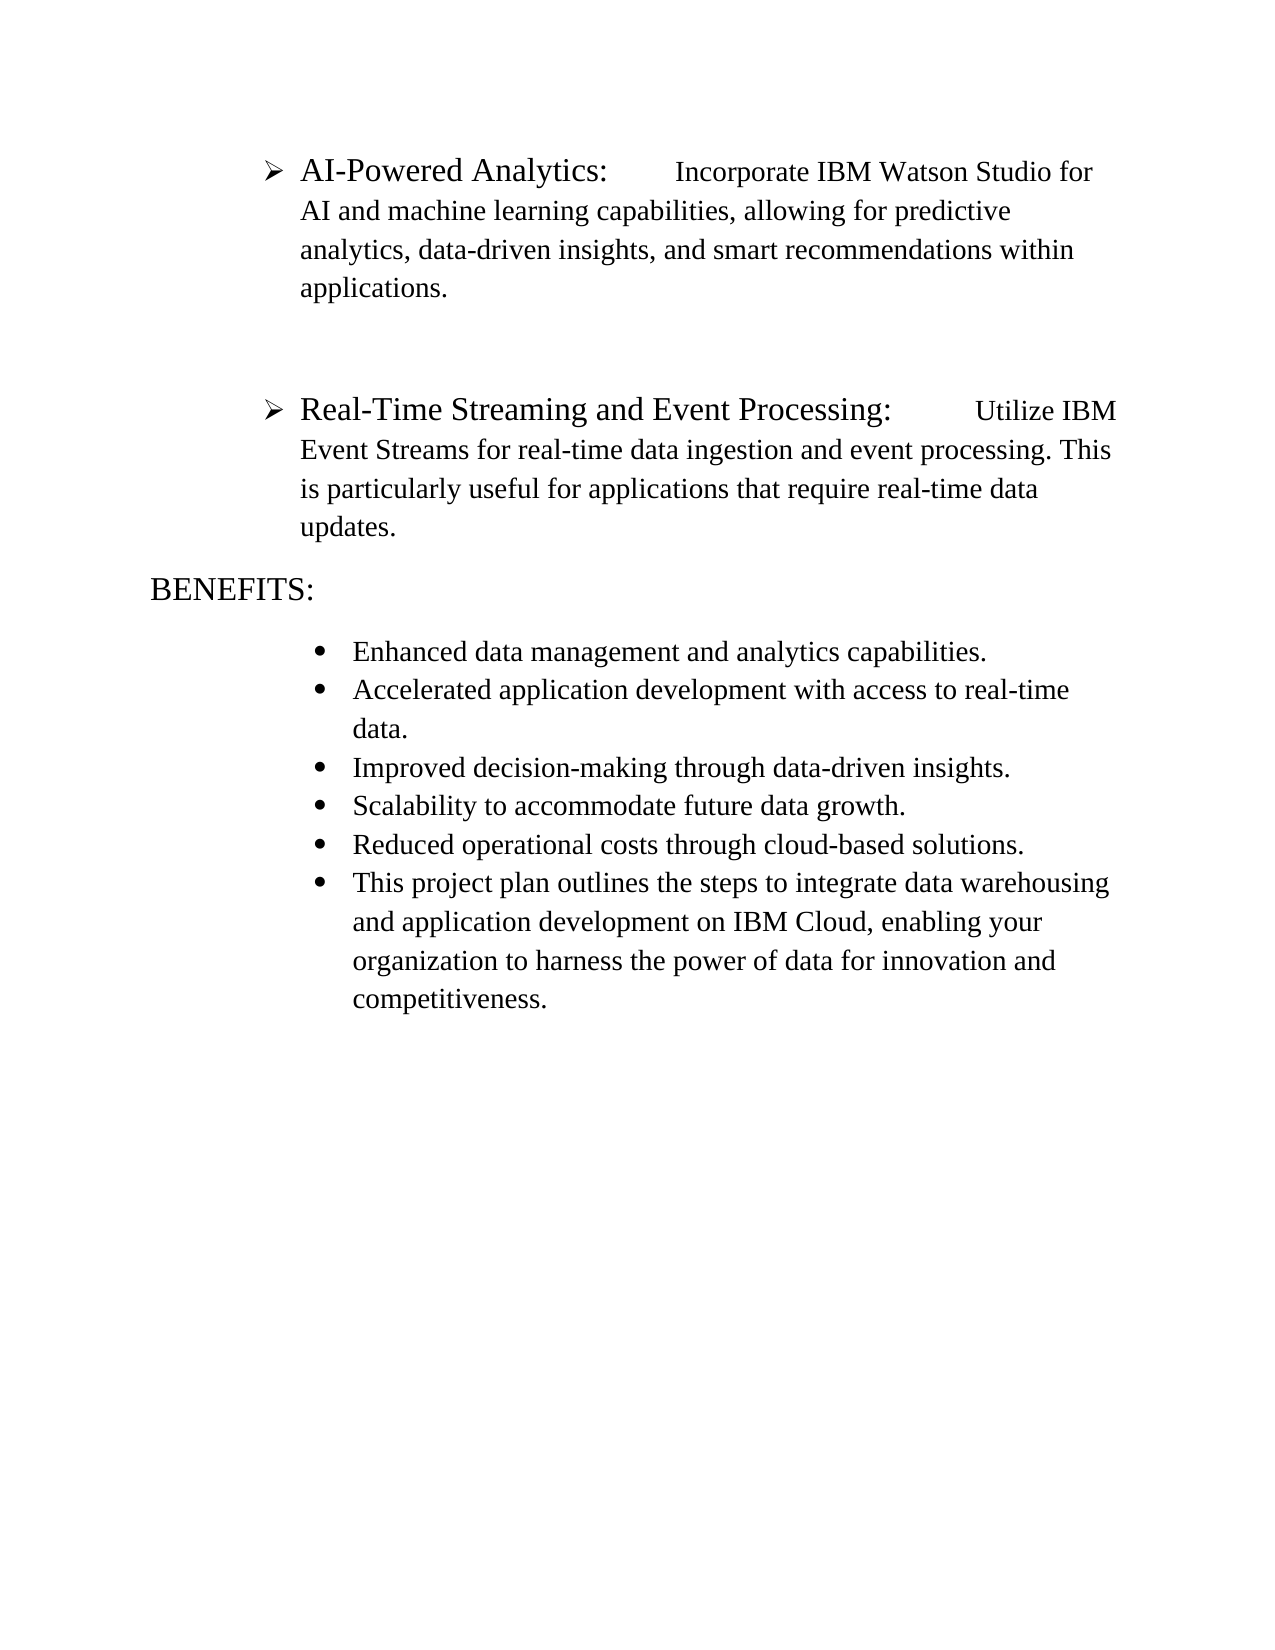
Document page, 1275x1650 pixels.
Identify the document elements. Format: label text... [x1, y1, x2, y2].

list This project plan outlines the steps to integrate data warehousing and application development on IBM Cloud, enabling your organization to harness the power of data for innovation and competitiveness. [315, 866, 1125, 1015]
list AI-Powered Analytics: Incorporate IBM Watson Studio for AI and machine learning capabilities, allowing for predictive analytics, data-driven insights, and smart recommendations within applications. [262, 150, 1125, 304]
list Scalability to accommodate future data growth. [315, 788, 1125, 822]
list Accelerated application development with access to real-time data. [315, 672, 1125, 745]
list Reduced operational costs through cloud-based solutions. [315, 827, 1125, 861]
list Improved decision-making through data-driven insights. [315, 750, 1125, 783]
list Real-Time Streaming and Event Processing: Utilize IBM Event Streams for real-time data ingestion and event processing. This is particularly useful for applications that require real-time data updates. [262, 389, 1125, 543]
text BENEFITS: [150, 569, 1125, 607]
list Enhanced data management and analytics capabilities. [315, 634, 1125, 667]
